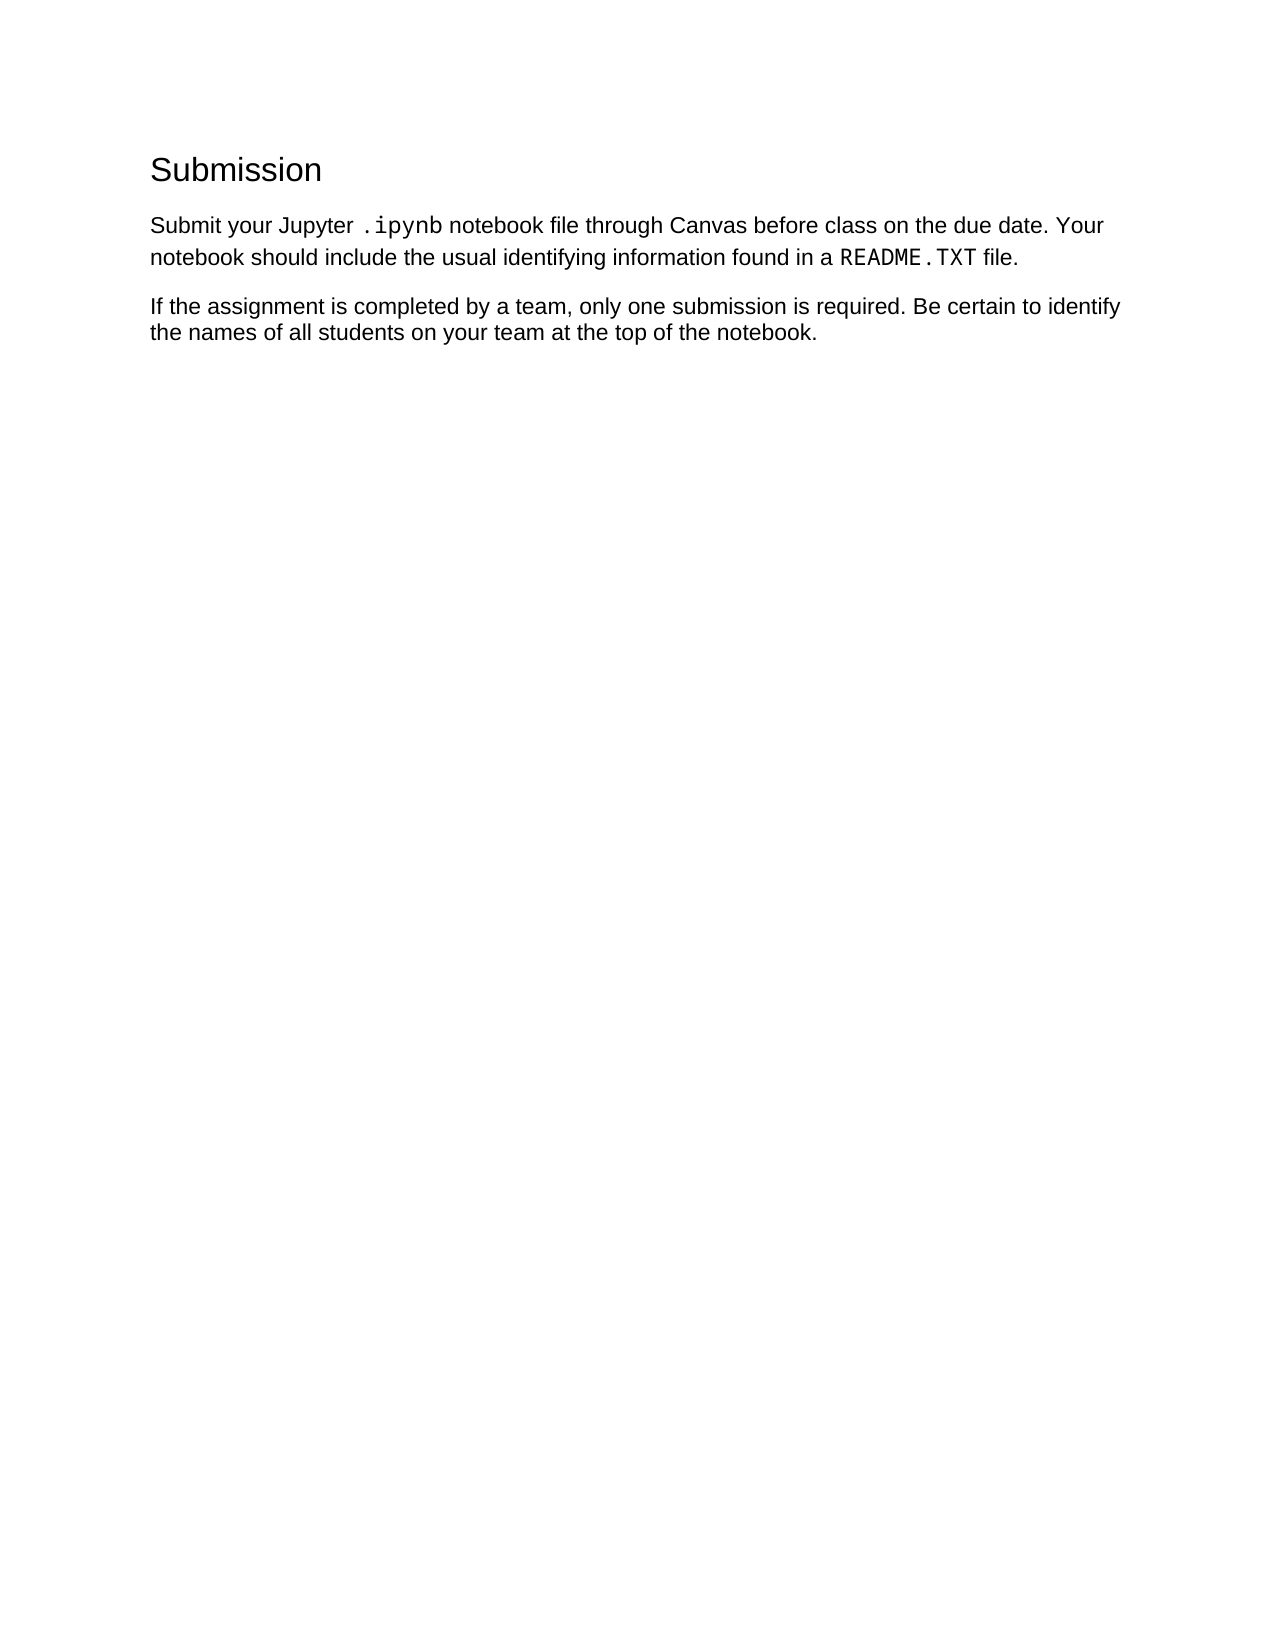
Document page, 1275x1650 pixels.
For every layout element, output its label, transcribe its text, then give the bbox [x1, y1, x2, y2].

text Submit your Jupyter .ipynb notebook file through Canvas before class on the due date. Your notebook should include the usual identifying information found in a README.TXT file. [150, 209, 1125, 272]
text If the assignment is completed by a team, only one submission is required. Be certain to identify the names of all students on your team at the top of the notebook. [150, 293, 1125, 345]
subtitle Submission [150, 150, 1125, 188]
